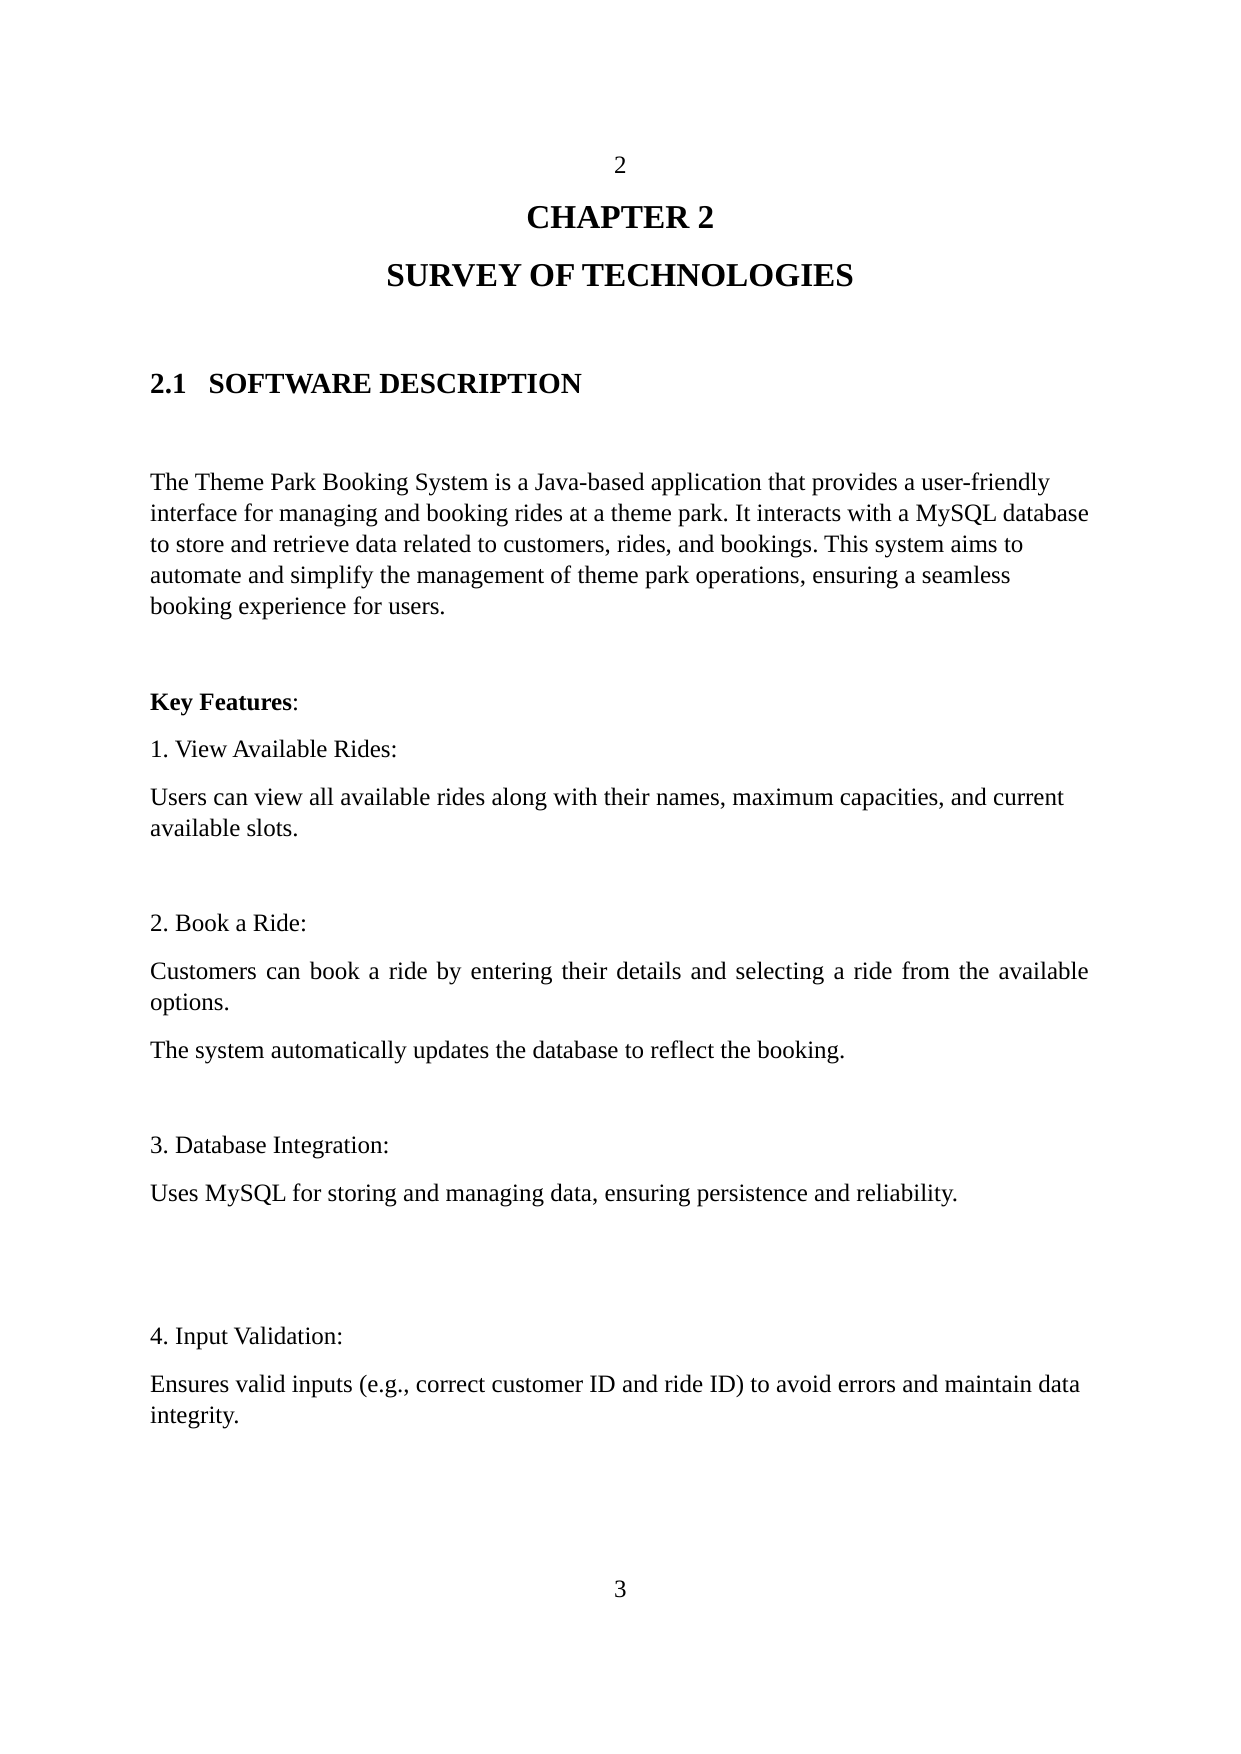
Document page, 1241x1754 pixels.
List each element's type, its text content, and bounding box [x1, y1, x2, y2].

text Users can view all available rides along with their names, maximum capacities, and current available slots. [150, 782, 1090, 842]
text Ensures valid inputs (e.g., correct customer ID and ride ID) to avoid errors and maintain data integrity. [150, 1369, 1090, 1429]
text 2. Book a Ride: [150, 908, 1090, 937]
text 2.1 SOFTWARE DESCRIPTION [150, 367, 1090, 400]
text Customers can book a ride by entering their details and selecting a ride from the available options. [150, 956, 1090, 1016]
text 4. Input Validation: [150, 1321, 1090, 1350]
text 2 [150, 150, 1090, 179]
text CHAPTER 2 [150, 198, 1090, 236]
text Key Features: [150, 687, 1090, 715]
text Uses MySQL for storing and managing data, ensuring persistence and reliability. [150, 1178, 1090, 1207]
text 1. View Available Rides: [150, 734, 1090, 763]
text SURVEY OF TECHNOLOGIES [150, 256, 1090, 294]
text 3 [150, 1574, 1090, 1603]
text The system automatically updates the database to reflect the booking. [150, 1035, 1090, 1064]
text The Theme Park Booking System is a Java-based application that provides a user-friendly interface for managing and booking rides at a theme park. It interacts with a MySQL database to store and retrieve data related to customers, rides, and bookings. This system aims to automate and simplify the management of theme park operations, ensuring a seamless booking experience for users. [150, 467, 1090, 620]
text 3. Database Integration: [150, 1130, 1090, 1159]
